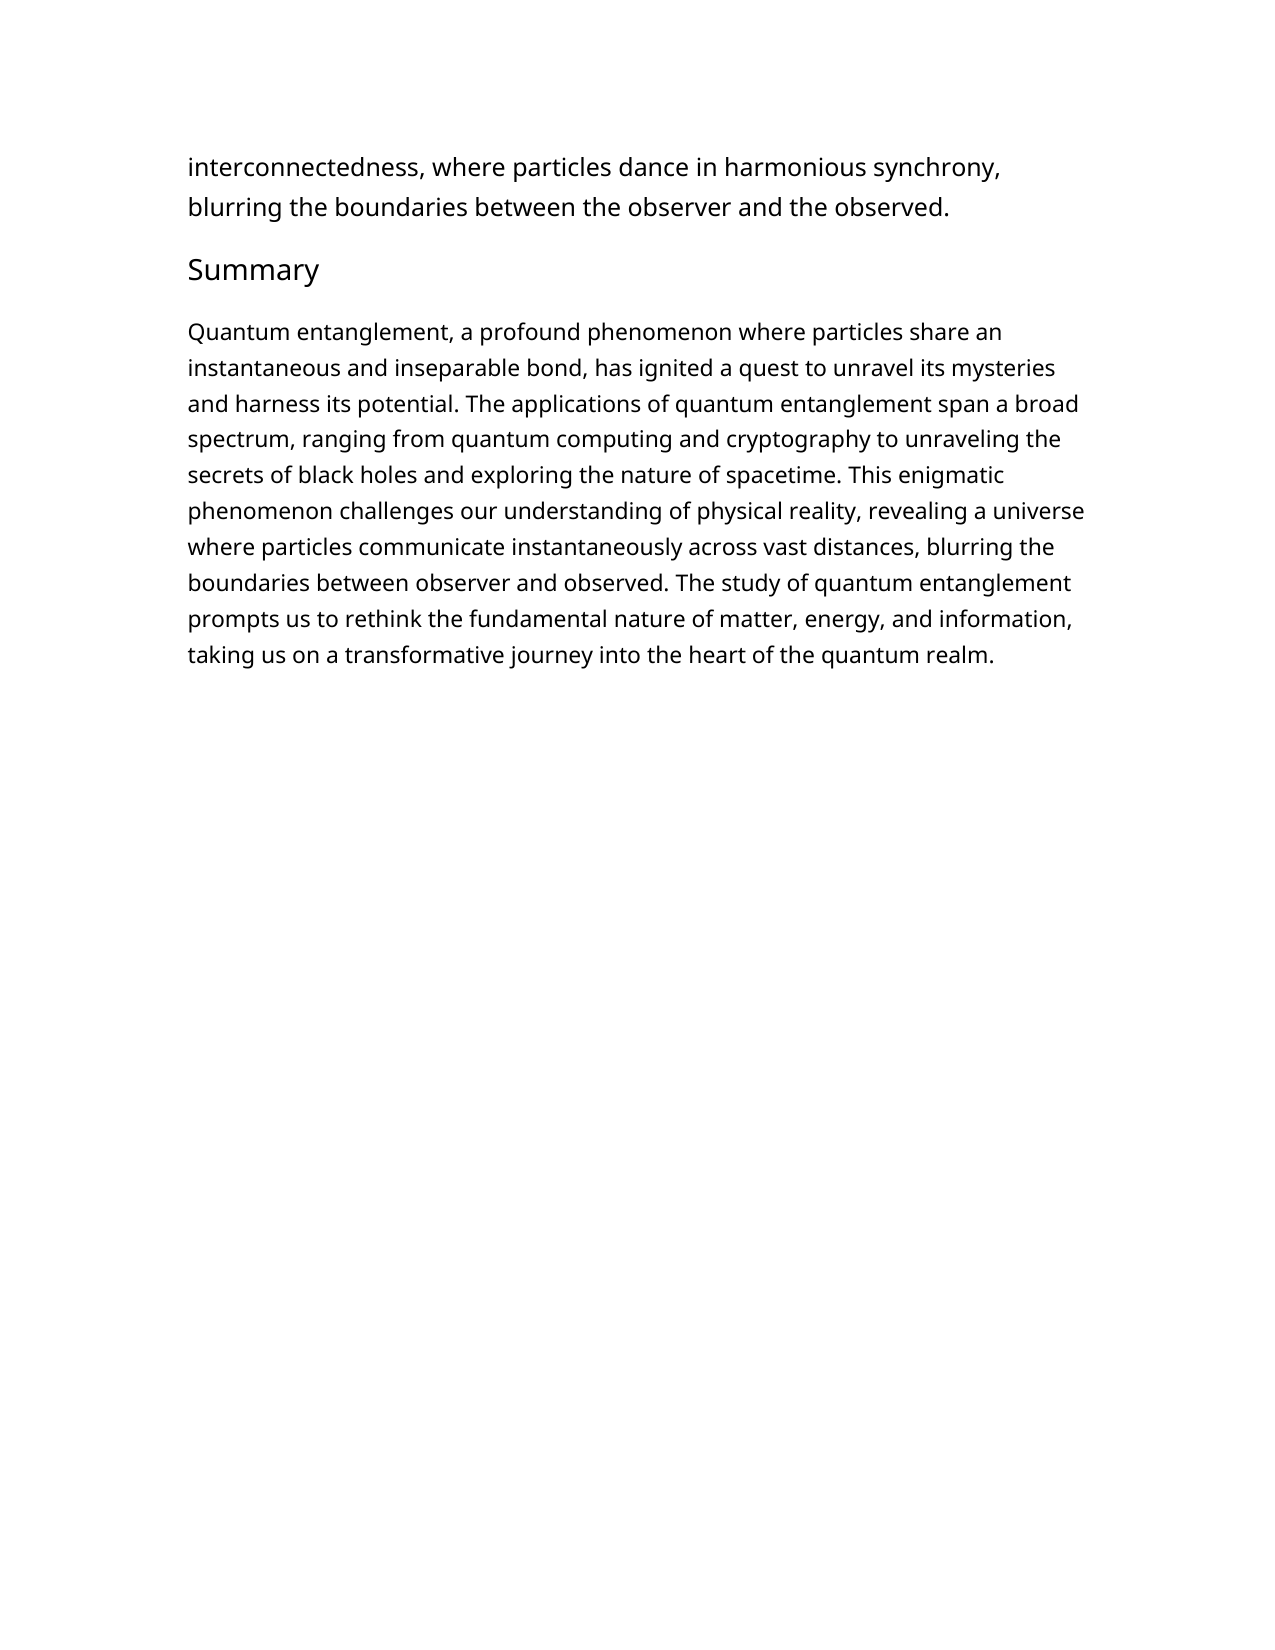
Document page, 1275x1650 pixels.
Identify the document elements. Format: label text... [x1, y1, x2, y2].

text Summary [187, 249, 1087, 289]
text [187, 150, 1087, 223]
text Quantum entanglement, a profound phenomenon where particles share an instantaneous and inseparable bond, has ignited a quest to unravel its mysteries and harness its potential. The applications of quantum entanglement span a broad spectrum, ranging from quantum computing and cryptography to unraveling the secrets of black holes and exploring the nature of spacetime. This enigmatic phenomenon challenges our understanding of physical reality, revealing a universe where particles communicate instantaneously across vast distances, blurring the boundaries between observer and observed. The study of quantum entanglement prompts us to rethink the fundamental nature of matter, energy, and information, taking us on a transformative journey into the heart of the quantum realm. [187, 316, 1087, 670]
